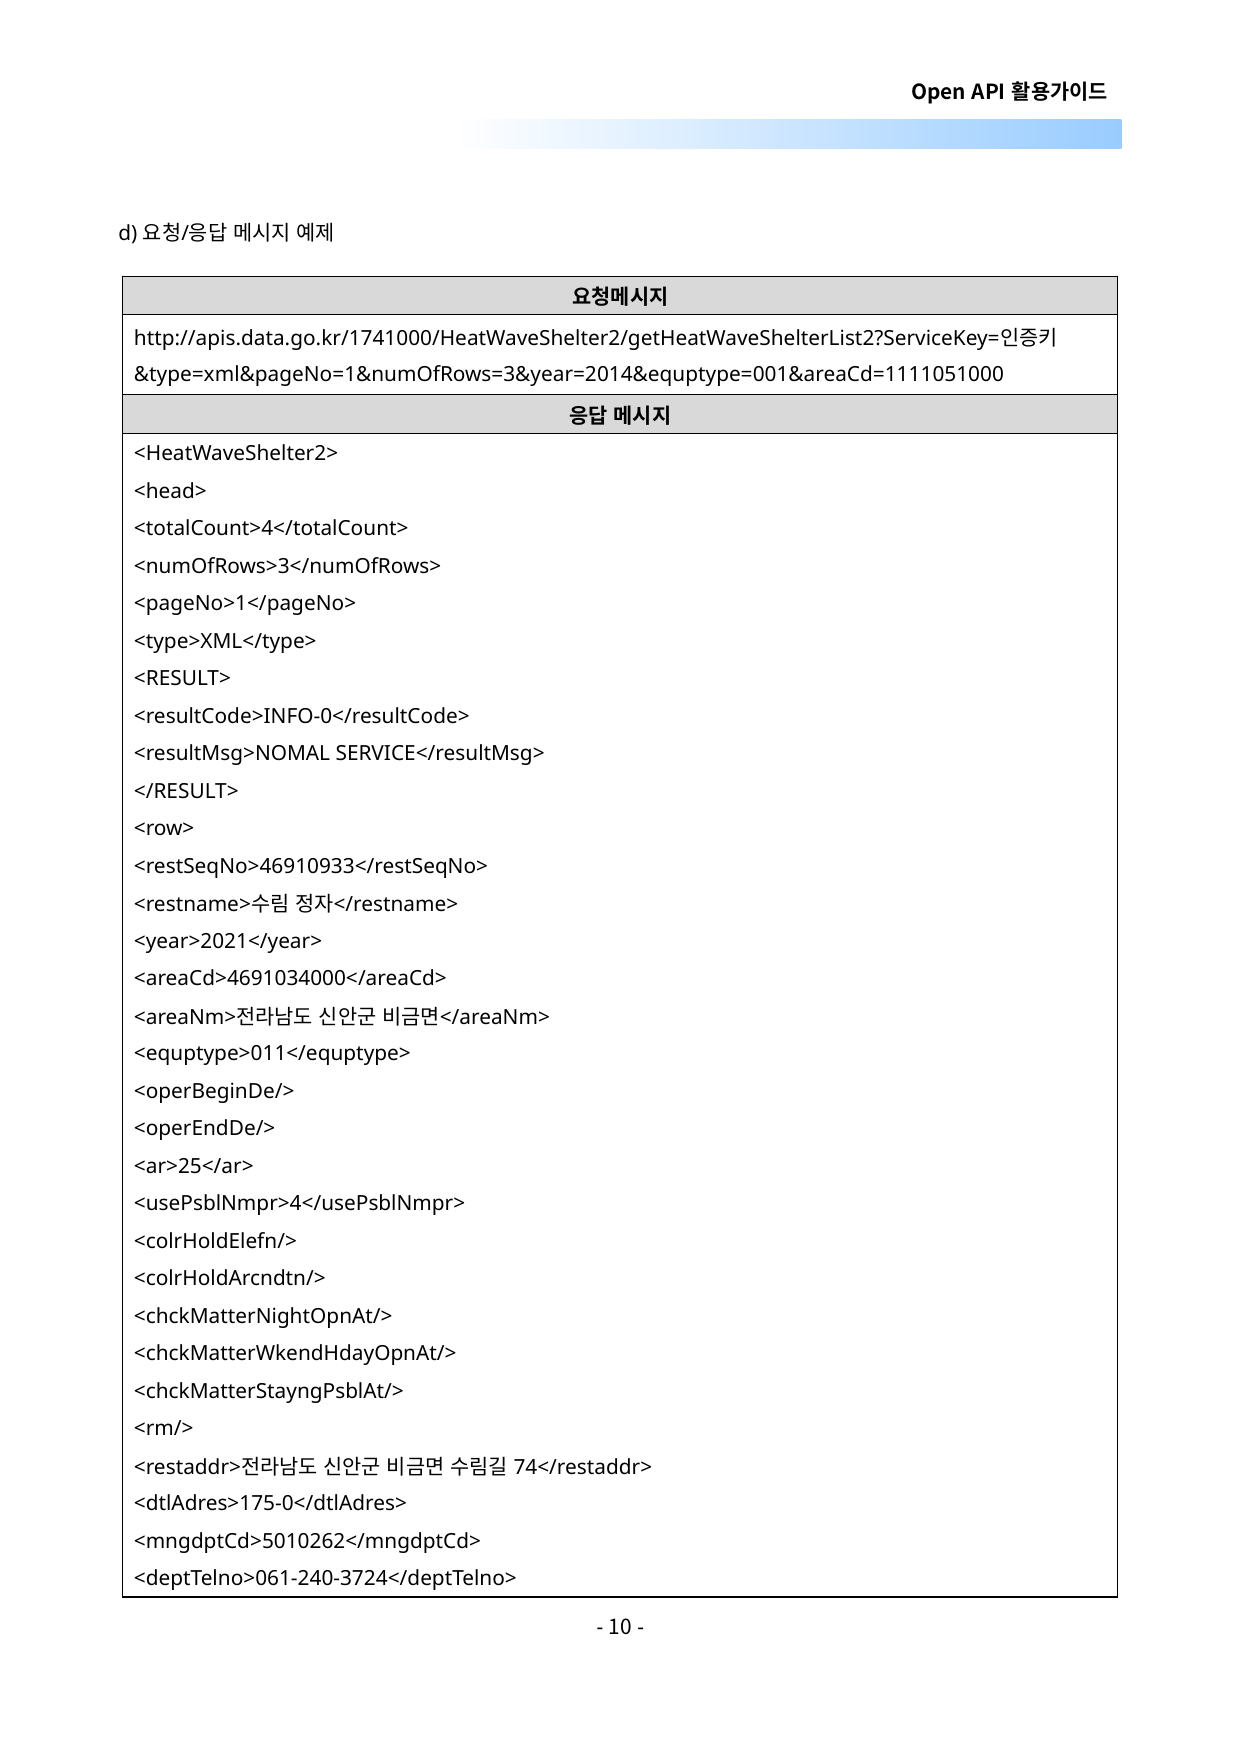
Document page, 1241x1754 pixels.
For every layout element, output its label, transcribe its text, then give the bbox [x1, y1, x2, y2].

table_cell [123, 434, 1117, 1596]
table_header 요청메시지 [123, 277, 1117, 314]
text d) 요청/응답 메시지 예제 [118, 213, 1122, 250]
table_cell http://apis.data.go.kr/1741000/HeatWaveShelter2/getHeatWaveShelterList2?ServiceKey=인증키&type=xml&pageNo=1&numOfRows=3&year=2014&equptype=001&areaCd=1111051000 [123, 315, 1117, 394]
table_cell 응답 메시지 [123, 395, 1117, 433]
